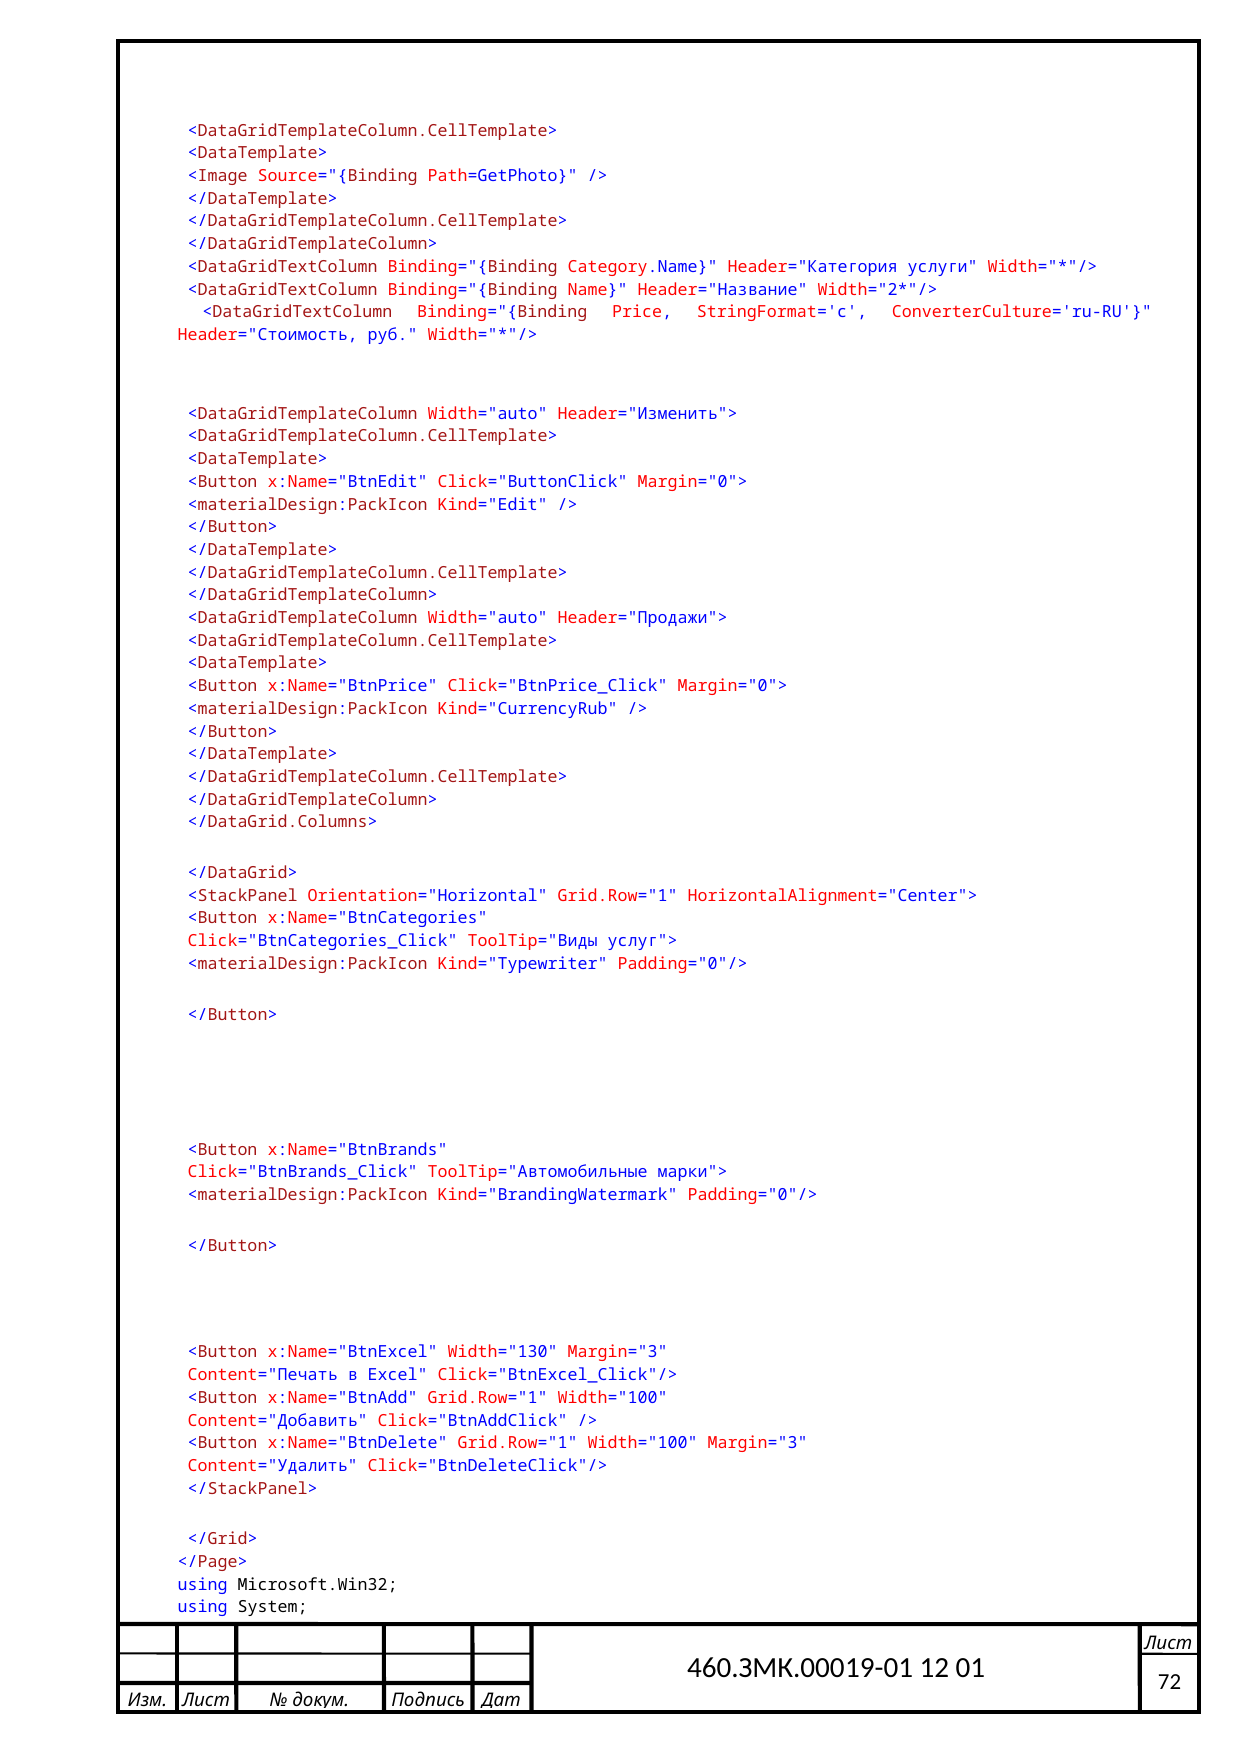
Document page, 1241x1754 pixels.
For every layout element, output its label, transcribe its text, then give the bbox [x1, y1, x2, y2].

text <DataGridTextColumn Binding="{Binding Price, StringFormat='c', ConverterCulture='ru-RU'}" Header="Стоимость, руб." Width="*"/> [177, 300, 1152, 345]
text <StackPanel Orientation="Horizontal" Grid.Row="1" HorizontalAlignment="Center"> [177, 883, 1152, 906]
text <DataGridTemplateColumn.CellTemplate> [177, 118, 1152, 141]
text <DataGridTemplateColumn.CellTemplate> [177, 628, 1152, 651]
text Content="Печать в Excel" Click="BtnExcel_Click"/> [177, 1363, 1152, 1385]
text <DataGridTextColumn Binding="{Binding Category.Name}" Header="Категория услуги" Width="*"/> [177, 254, 1152, 277]
text using Microsoft.Win32; [177, 1572, 1152, 1595]
text <materialDesign:PackIcon Kind="BrandingWatermark" Padding="0"/> [177, 1182, 1152, 1205]
text </Page> [177, 1550, 1152, 1572]
text <Button x:Name="BtnPrice" Click="BtnPrice_Click" Margin="0"> [177, 674, 1152, 696]
text </Button> [177, 1233, 1152, 1256]
text </DataGridTemplateColumn> [177, 583, 1152, 606]
text Click="BtnBrands_Click" ToolTip="Автомобильные марки"> [177, 1160, 1152, 1182]
text <materialDesign:PackIcon Kind="CurrencyRub" /> [177, 696, 1152, 719]
text </Grid> [177, 1527, 1152, 1550]
text <DataGridTextColumn Binding="{Binding Name}" Header="Название" Width="2*"/> [177, 277, 1152, 300]
text <DataGridTemplateColumn.CellTemplate> [177, 424, 1152, 447]
text <Button x:Name="BtnAdd" Grid.Row="1" Width="100" [177, 1385, 1152, 1408]
text </DataGridTemplateColumn.CellTemplate> [177, 209, 1152, 232]
text </Button> [177, 1002, 1152, 1025]
text <materialDesign:PackIcon Kind="Edit" /> [177, 492, 1152, 515]
text </Button> [177, 515, 1152, 537]
text <DataTemplate> [177, 651, 1152, 674]
text <materialDesign:PackIcon Kind="Typewriter" Padding="0"/> [177, 952, 1152, 974]
text </Button> [177, 719, 1152, 742]
text using System; [177, 1595, 1152, 1618]
text <Button x:Name="BtnCategories" [177, 906, 1152, 929]
text </DataGridTemplateColumn.CellTemplate> [177, 764, 1152, 787]
text </StackPanel> [177, 1476, 1152, 1499]
text Click="BtnCategories_Click" ToolTip="Виды услуг"> [177, 929, 1152, 952]
text <Button x:Name="BtnExcel" Width="130" Margin="3" [177, 1340, 1152, 1363]
text </DataGrid.Columns> [177, 810, 1152, 833]
text <DataTemplate> [177, 447, 1152, 469]
text </DataGridTemplateColumn> [177, 232, 1152, 254]
text </DataTemplate> [177, 537, 1152, 560]
text <Image Source="{Binding Path=GetPhoto}" /> [177, 163, 1152, 186]
text <DataTemplate> [177, 141, 1152, 163]
text </DataTemplate> [177, 742, 1152, 764]
text <Button x:Name="BtnEdit" Click="ButtonClick" Margin="0"> [177, 469, 1152, 492]
text </DataGridTemplateColumn.CellTemplate> [177, 560, 1152, 583]
text <DataGridTemplateColumn Width="auto" Header="Продажи"> [177, 606, 1152, 628]
text Content="Удалить" Click="BtnDeleteClick"/> [177, 1453, 1152, 1476]
text <DataGridTemplateColumn Width="auto" Header="Изменить"> [177, 401, 1152, 424]
text Content="Добавить" Click="BtnAddClick" /> [177, 1408, 1152, 1431]
text </DataGridTemplateColumn> [177, 787, 1152, 810]
text <Button x:Name="BtnDelete" Grid.Row="1" Width="100" Margin="3" [177, 1431, 1152, 1453]
text </DataTemplate> [177, 186, 1152, 209]
text </DataGrid> [177, 861, 1152, 883]
text <Button x:Name="BtnBrands" [177, 1137, 1152, 1160]
